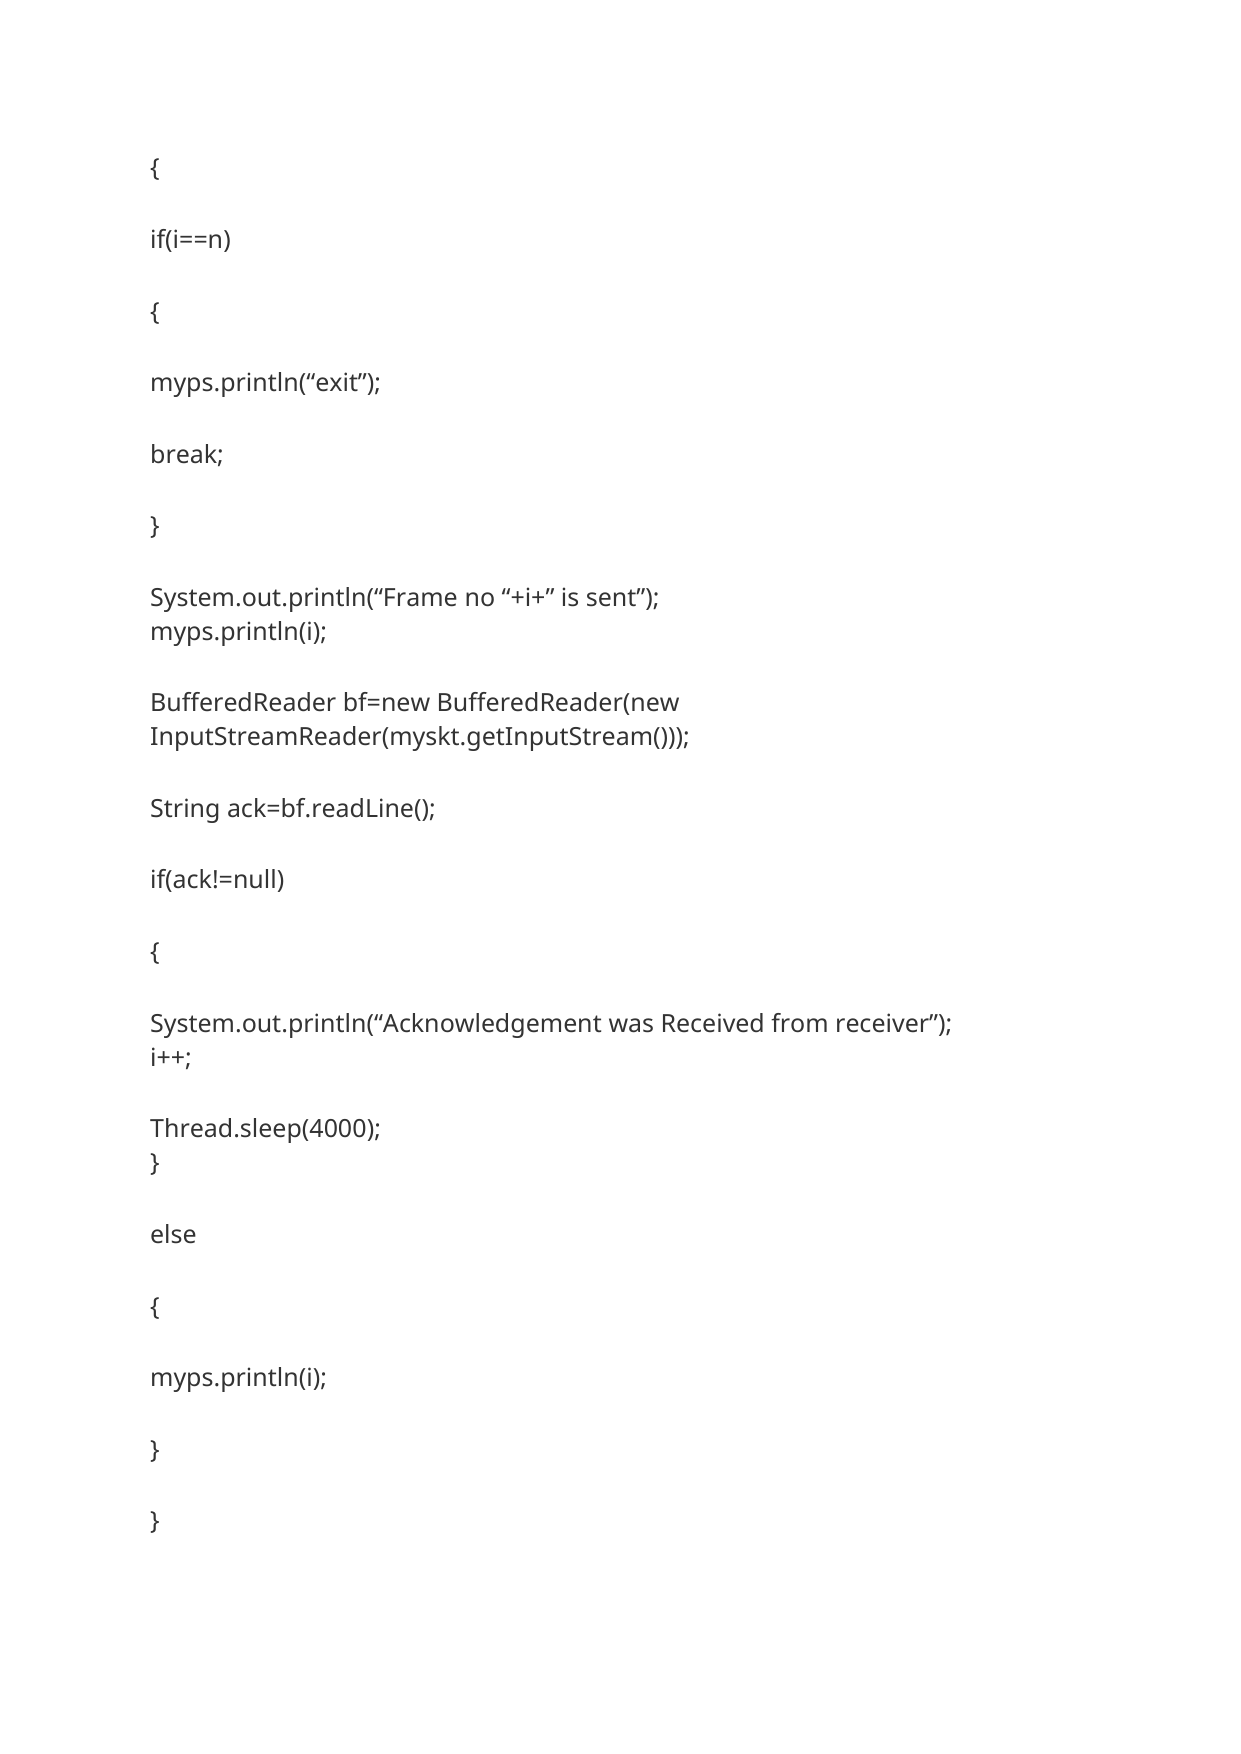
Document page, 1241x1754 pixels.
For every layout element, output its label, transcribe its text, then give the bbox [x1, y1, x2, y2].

text break; [150, 436, 1196, 470]
text Thread.sleep(4000); [150, 1111, 1196, 1145]
text } [150, 1145, 1196, 1179]
text myps.println(i); [150, 1360, 1196, 1394]
text } [150, 1503, 1196, 1537]
text System.out.println(“Acknowledgement was Received from receiver”); [150, 1005, 1196, 1039]
text { [150, 293, 1196, 327]
text myps.println(i); [150, 613, 1196, 647]
text { [150, 934, 1196, 968]
text { [150, 150, 1196, 184]
text myps.println(“exit”); [150, 365, 1196, 399]
text } [150, 1431, 1196, 1465]
text } [150, 508, 1196, 542]
text if(ack!=null) [150, 862, 1196, 896]
text else [150, 1217, 1196, 1251]
text BufferedReader bf=new BufferedReader(new InputStreamReader(myskt.getInputStream())); [150, 685, 1196, 753]
text String ack=bf.readLine(); [150, 791, 1196, 825]
text System.out.println(“Frame no “+i+” is sent”); [150, 579, 1196, 613]
text { [150, 1288, 1196, 1322]
text if(i==n) [150, 222, 1196, 256]
text i++; [150, 1039, 1196, 1073]
